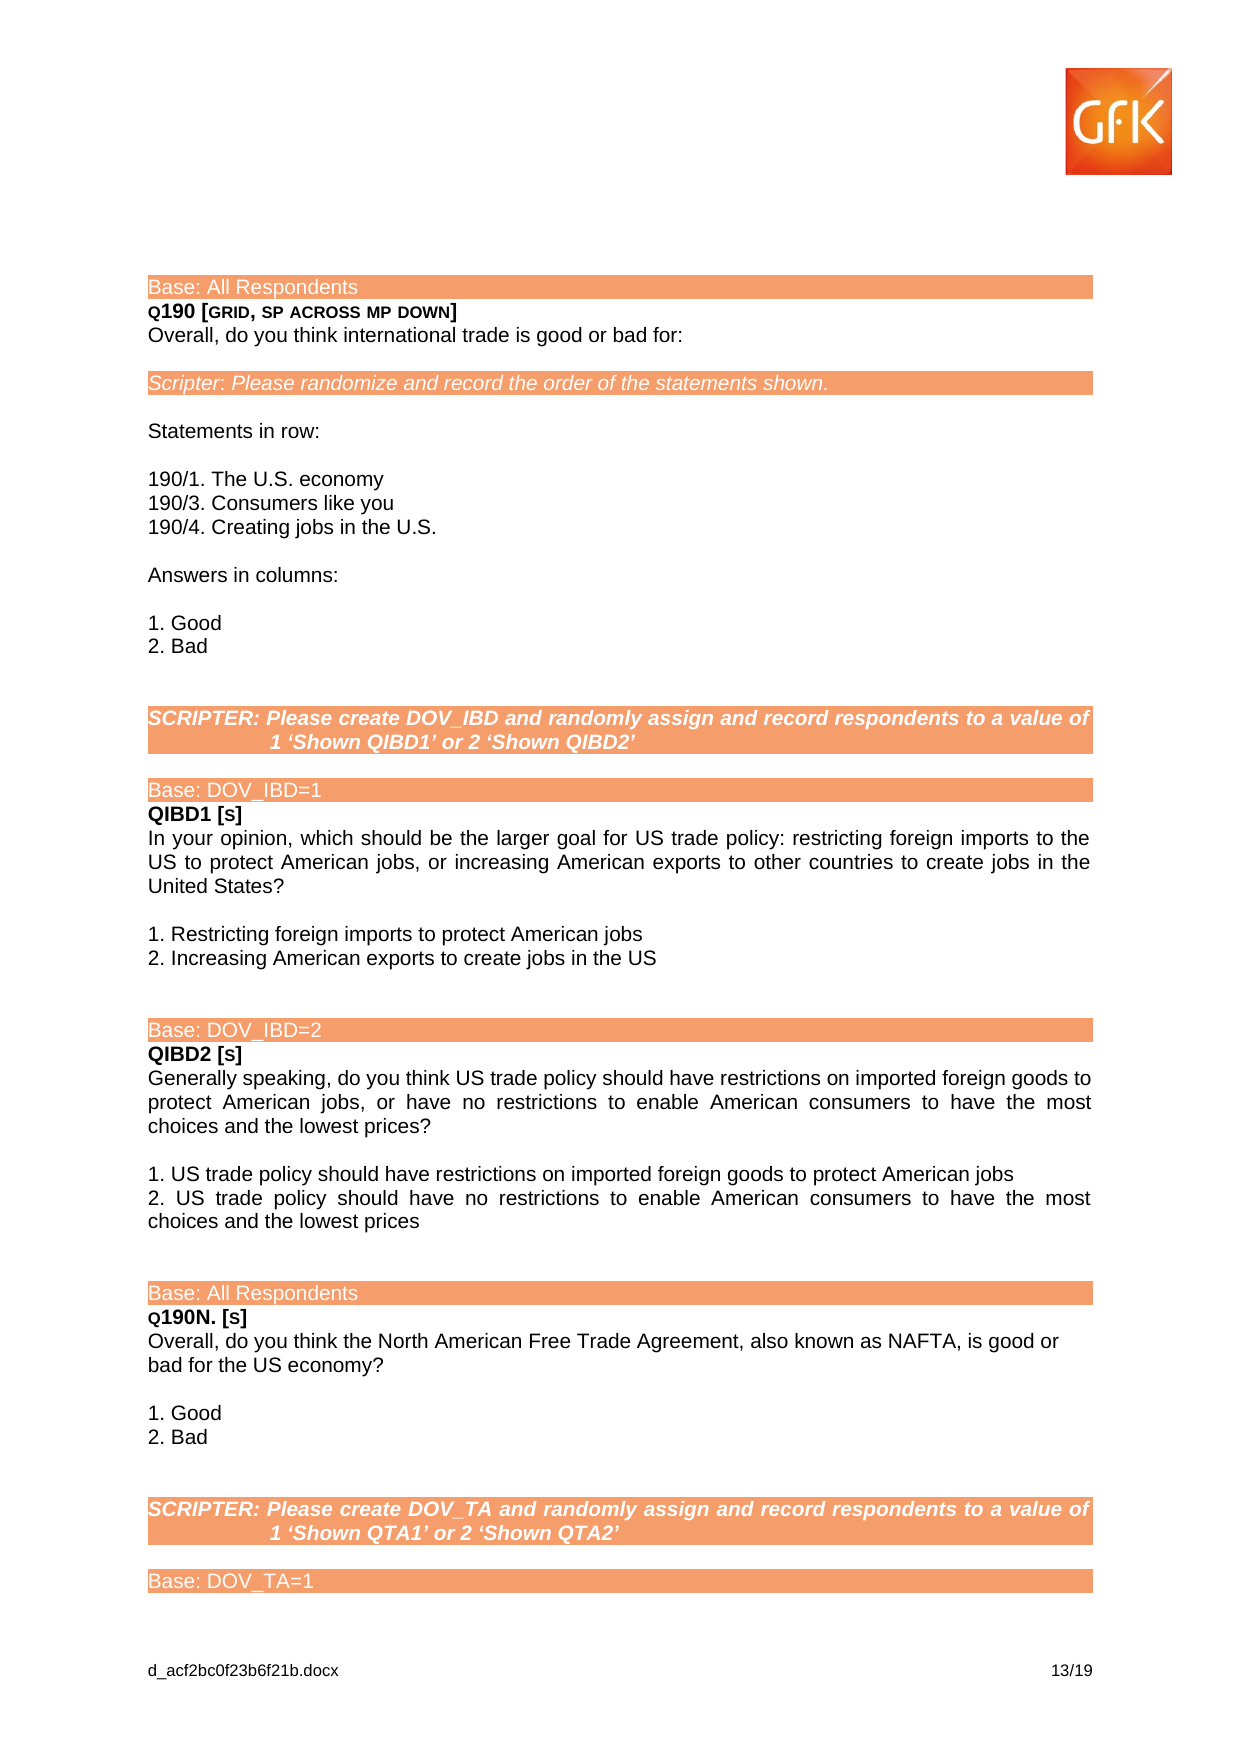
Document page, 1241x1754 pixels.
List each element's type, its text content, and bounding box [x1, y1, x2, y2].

text Generally speaking, do you think US trade policy should have restrictions on imported foreign goods to protect American jobs, or have no restrictions to enable American consumers to have the most choices and the lowest prices? [148, 1066, 1093, 1137]
text Scripter: Please randomize and record the order of the statements shown. [148, 371, 1093, 395]
text Overall, do you think international trade is good or bad for: [148, 323, 1093, 347]
text 1. US trade policy should have restrictions on imported foreign goods to protect American jobs [148, 1161, 1093, 1185]
text 2. Bad [148, 634, 1093, 658]
text QIBD1 [s] [148, 802, 1093, 826]
text 1. Good [148, 610, 1093, 634]
text 2. US trade policy should have no restrictions to enable American consumers to have the most choices and the lowest prices [148, 1185, 1093, 1233]
text q190 [grid, sp across mp down] [148, 299, 1093, 323]
text Statements in row: [148, 419, 1093, 443]
text 1. Restricting foreign imports to protect American jobs [148, 922, 1093, 946]
text Base: All Respondents [148, 275, 1093, 299]
text SCRIPTER: Please create DOV_TA and randomly assign and record respondents to a value of 1 ‘Shown QTA1’ or 2 ‘Shown QTA2’ [148, 1497, 1093, 1545]
text QIBD2 [s] [148, 1042, 1093, 1066]
text 2. Increasing American exports to create jobs in the US [148, 946, 1093, 970]
text Base: DOV_IBD=1 [148, 778, 1093, 802]
picture [1065, 68, 1172, 175]
text Base: DOV_TA=1 [148, 1569, 1093, 1593]
text 190/3. Consumers like you [148, 491, 1093, 514]
text 190/4. Creating jobs in the U.S. [148, 514, 1093, 538]
text In your opinion, which should be the larger goal for US trade policy: restricting foreign imports to the US to protect American jobs, or increasing American exports to other countries to create jobs in the United States? [148, 826, 1093, 898]
text 2. Bad [148, 1425, 1093, 1449]
text 1. Good [148, 1401, 1093, 1425]
text Base: DOV_IBD=2 [148, 1018, 1093, 1042]
text Overall, do you think the North American Free Trade Agreement, also known as NAFTA, is good or bad for the US economy? [148, 1329, 1093, 1377]
text Answers in columns: [148, 562, 1093, 586]
text q190N. [s] [148, 1305, 1093, 1329]
text SCRIPTER: Please create DOV_IBD and randomly assign and record respondents to a value of 1 ‘Shown QIBD1’ or 2 ‘Shown QIBD2’ [148, 706, 1093, 754]
text 190/1. The U.S. economy [148, 467, 1093, 491]
text Base: All Respondents [148, 1281, 1093, 1305]
